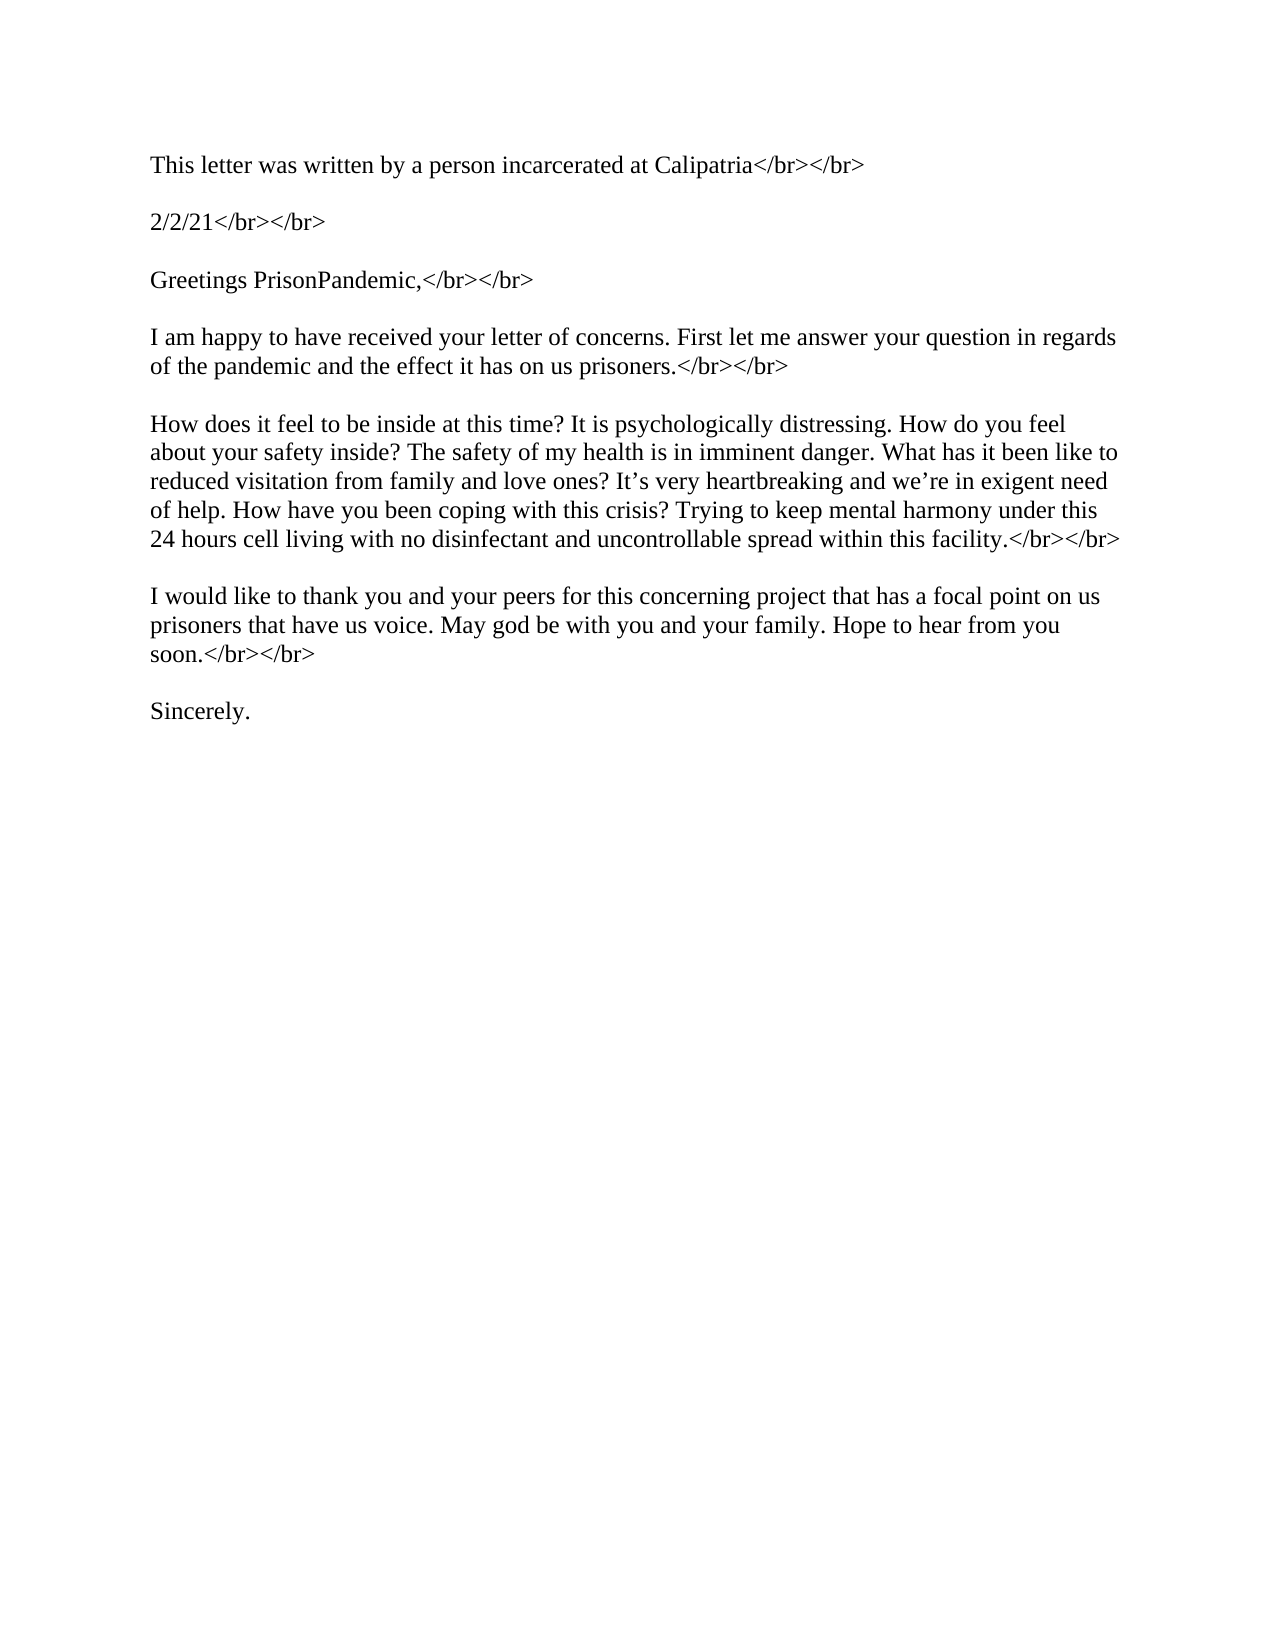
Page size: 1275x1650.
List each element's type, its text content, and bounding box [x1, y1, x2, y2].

text I would like to thank you and your peers for this concerning project that has a focal point on us prisoners that have us voice. May god be with you and your family. Hope to hear from you soon.</br></br> [150, 581, 1125, 667]
text 2/2/21</br></br> [150, 207, 1125, 236]
text This letter was written by a person incarcerated at Calipatria</br></br> [150, 150, 1125, 179]
text How does it feel to be inside at this time? It is psychologically distressing. How do you feel about your safety inside? The safety of my health is in imminent danger. What has it been like to reduced visitation from family and love ones? It’s very heartbreaking and we’re in exigent need of help. How have you been coping with this crisis? Trying to keep mental harmony under this 24 hours cell living with no disinfectant and uncontrollable spread within this facility.</br></br> [150, 409, 1125, 552]
text Sincerely. [150, 696, 1125, 725]
text I am happy to have received your letter of concerns. First let me answer your question in regards of the pandemic and the effect it has on us prisoners.</br></br> [150, 322, 1125, 380]
text Greetings PrisonPandemic,</br></br> [150, 265, 1125, 294]
